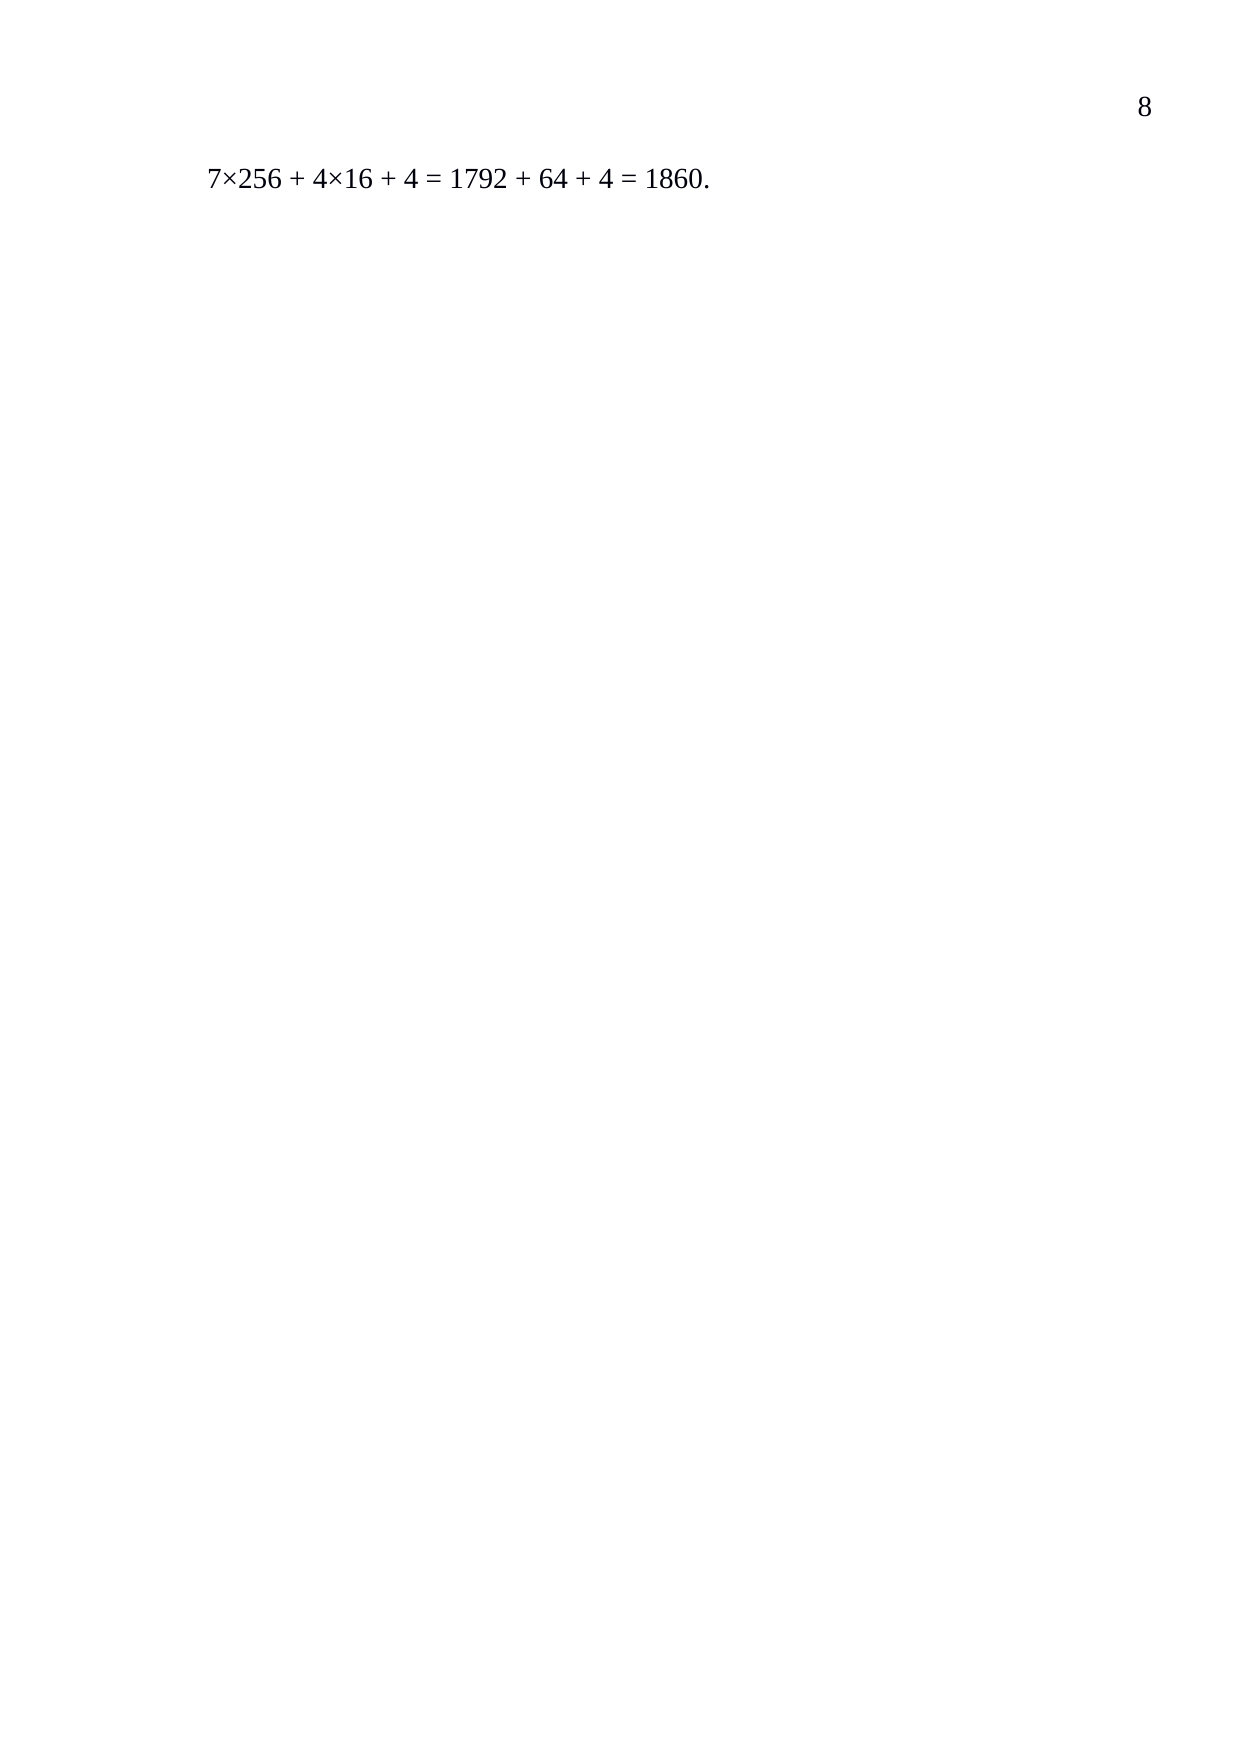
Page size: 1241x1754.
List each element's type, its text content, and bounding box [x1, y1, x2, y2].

text 7×256 + 4×16 + 4 = 1792 + 64 + 4 = 1860. [148, 161, 1152, 194]
